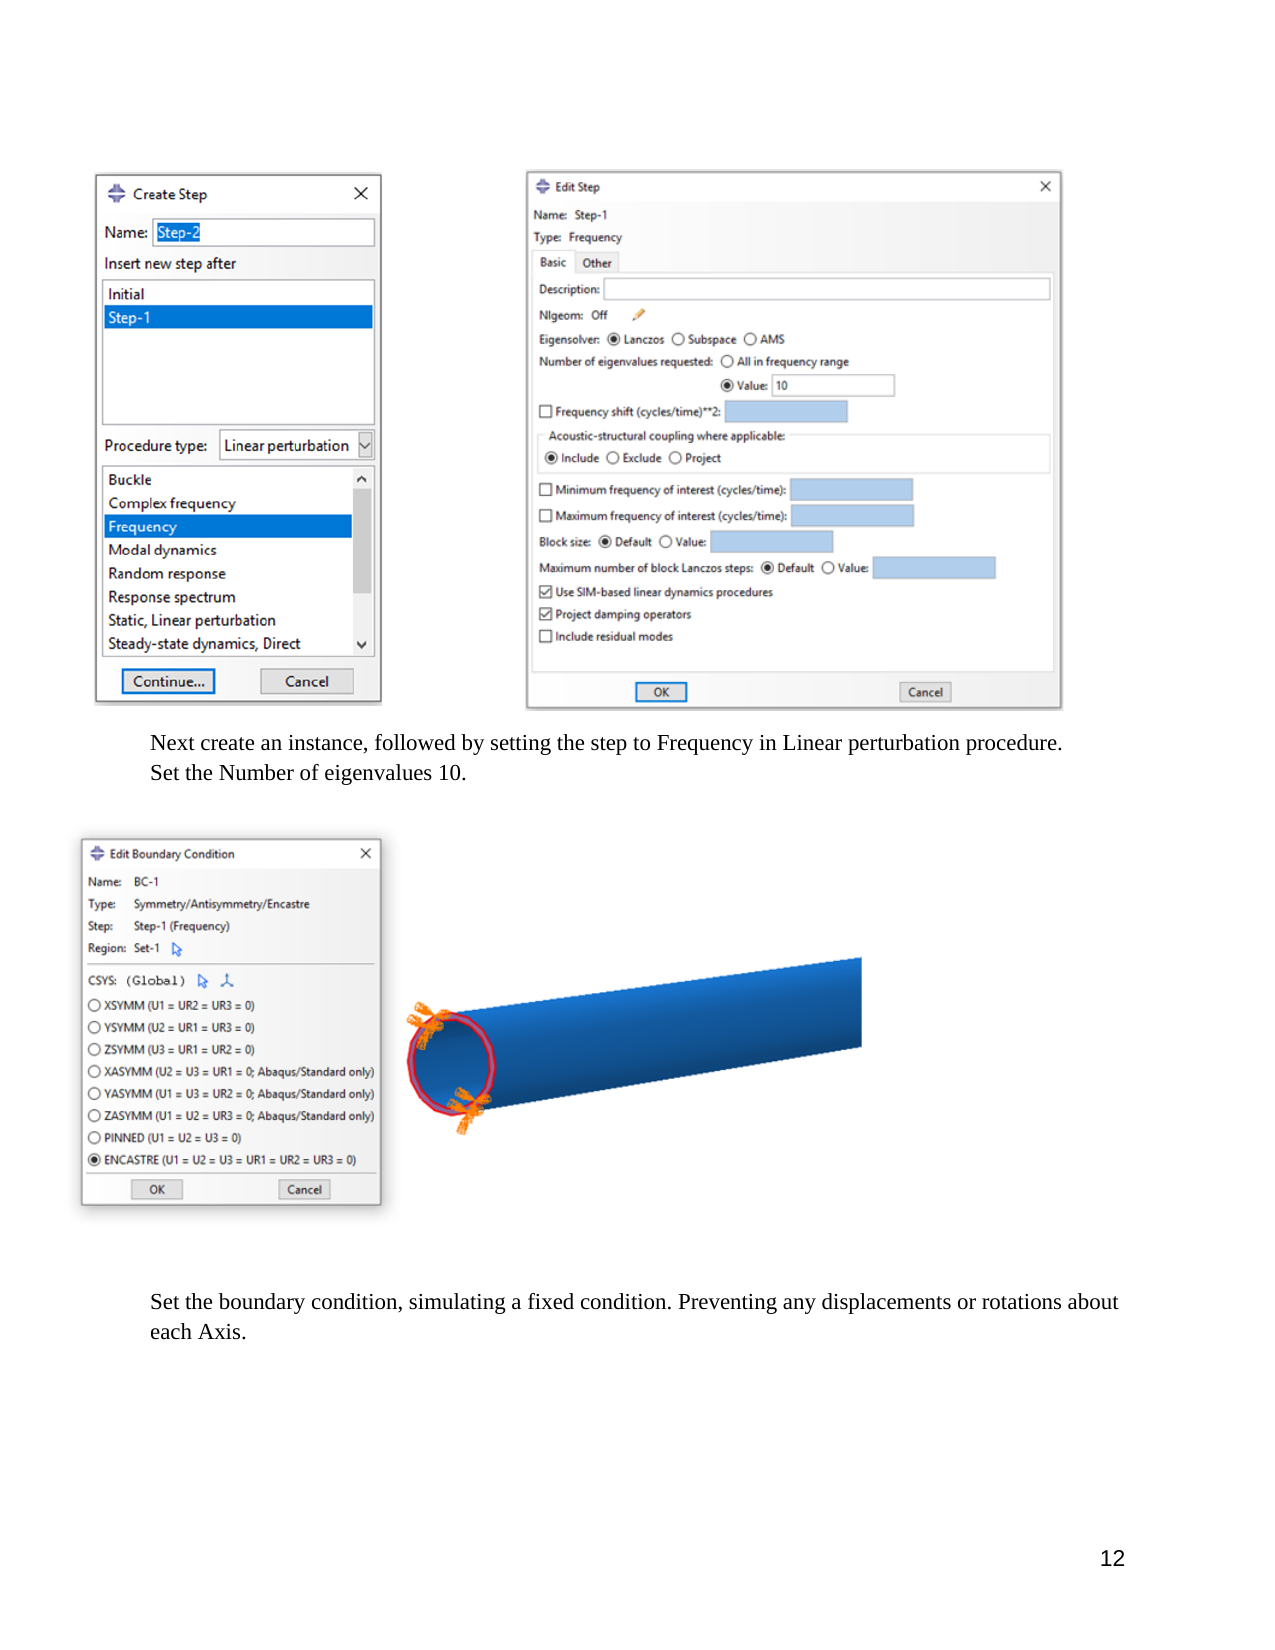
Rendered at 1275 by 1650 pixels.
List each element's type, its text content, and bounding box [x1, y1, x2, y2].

picture [46, 814, 862, 1237]
picture [93, 172, 383, 706]
picture [525, 169, 1064, 711]
